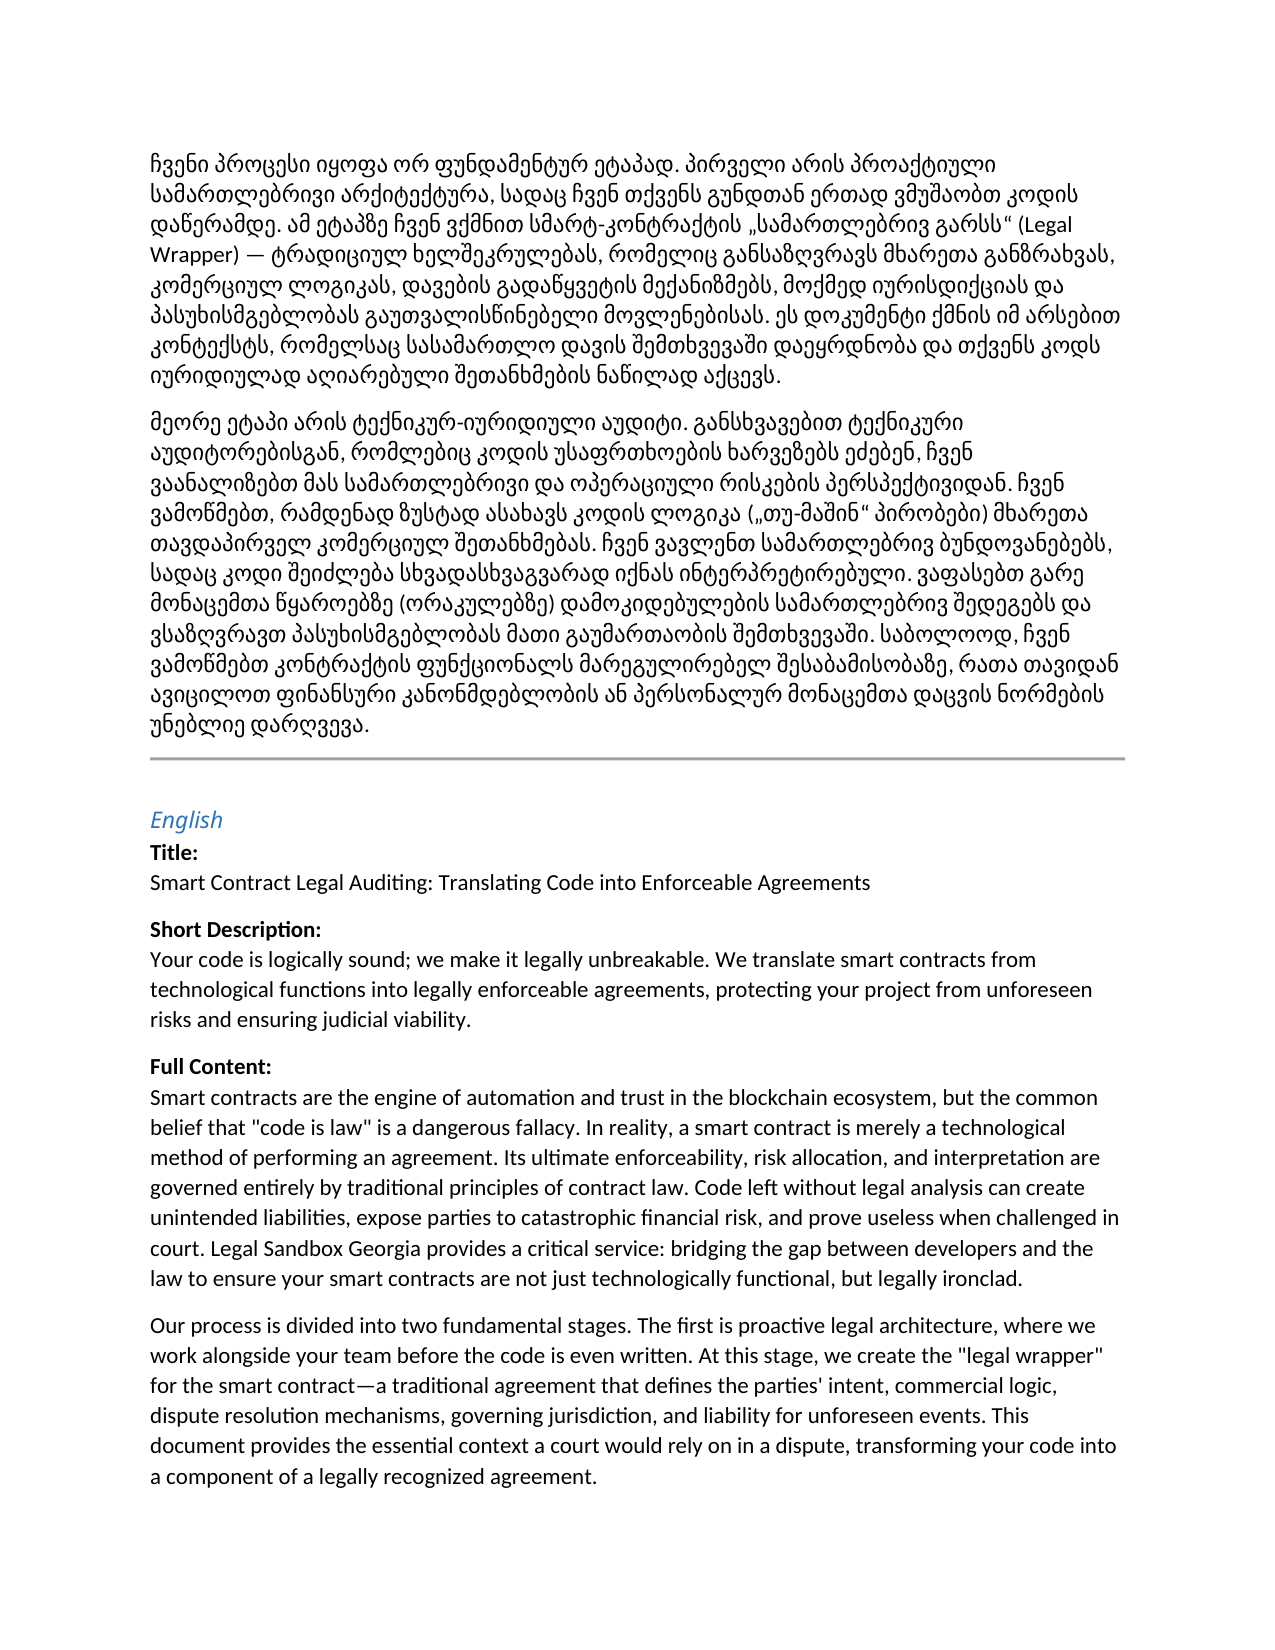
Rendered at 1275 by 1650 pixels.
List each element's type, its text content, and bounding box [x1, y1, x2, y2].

text ჩვენი პროცესი იყოფა ორ ფუნდამენტურ ეტაპად. პირველი არის პროაქტიული სამართლებრივი არქიტექტურა, სადაც ჩვენ თქვენს გუნდთან ერთად ვმუშაობთ კოდის დაწერამდე. ამ ეტაპზე ჩვენ ვქმნით სმარტ-კონტრაქტის „სამართლებრივ გარსს“ (Legal Wrapper) — ტრადიციულ ხელშეკრულებას, რომელიც განსაზღვრავს მხარეთა განზრახვას, კომერციულ ლოგიკას, დავების გადაწყვეტის მექანიზმებს, მოქმედ იურისდიქციას და პასუხისმგებლობას გაუთვალისწინებელი მოვლენებისას. ეს დოკუმენტი ქმნის იმ არსებით კონტექსტს, რომელსაც სასამართლო დავის შემთხვევაში დაეყრდნობა და თქვენს კოდს იურიდიულად აღიარებული შეთანხმების ნაწილად აქცევს. [150, 150, 1125, 389]
text Full Content: Smart contracts are the engine of automation and trust in the blockchain ecosystem, but the common belief that "code is law" is a dangerous fallacy. In reality, a smart contract is merely a technological method of performing an agreement. Its ultimate enforceability, risk allocation, and interpretation are governed entirely by traditional principles of contract law. Code left without legal analysis can create unintended liabilities, expose parties to catastrophic financial risk, and prove useless when challenged in court. Legal Sandbox Georgia provides a critical service: bridging the gap between developers and the law to ensure your smart contracts are not just technologically functional, but legally ironclad. [150, 1052, 1125, 1292]
subtitle English [150, 804, 1125, 835]
text Our process is divided into two fundamental stages. The first is proactive legal architecture, where we work alongside your team before the code is even written. At this stage, we create the "legal wrapper" for the smart contract—a traditional agreement that defines the parties' intent, commercial logic, dispute resolution mechanisms, governing jurisdiction, and liability for unforeseen events. This document provides the essential context a court would rely on in a dispute, transforming your code into a component of a legally recognized agreement. [150, 1311, 1125, 1490]
text Short Description: Your code is logically sound; we make it legally unbreakable. We translate smart contracts from technological functions into legally enforceable agreements, protecting your project from unforeseen risks and ensuring judicial viability. [150, 915, 1125, 1034]
text Title: Smart Contract Legal Auditing: Translating Code into Enforceable Agreements [150, 838, 1125, 896]
text მეორე ეტაპი არის ტექნიკურ-იურიდიული აუდიტი. განსხვავებით ტექნიკური აუდიტორებისგან, რომლებიც კოდის უსაფრთხოების ხარვეზებს ეძებენ, ჩვენ ვაანალიზებთ მას სამართლებრივი და ოპერაციული რისკების პერსპექტივიდან. ჩვენ ვამოწმებთ, რამდენად ზუსტად ასახავს კოდის ლოგიკა („თუ-მაშინ“ პირობები) მხარეთა თავდაპირველ კომერციულ შეთანხმებას. ჩვენ ვავლენთ სამართლებრივ ბუნდოვანებებს, სადაც კოდი შეიძლება სხვადასხვაგვარად იქნას ინტერპრეტირებული. ვაფასებთ გარე მონაცემთა წყაროებზე (ორაკულებზე) დამოკიდებულების სამართლებრივ შედეგებს და ვსაზღვრავთ პასუხისმგებლობას მათი გაუმართაობის შემთხვევაში. საბოლოოდ, ჩვენ ვამოწმებთ კონტრაქტის ფუნქციონალს მარეგულირებელ შესაბამისობაზე, რათა თავიდან ავიცილოთ ფინანსური კანონმდებლობის ან პერსონალურ მონაცემთა დაცვის ნორმების უნებლიე დარღვევა. [150, 408, 1125, 738]
